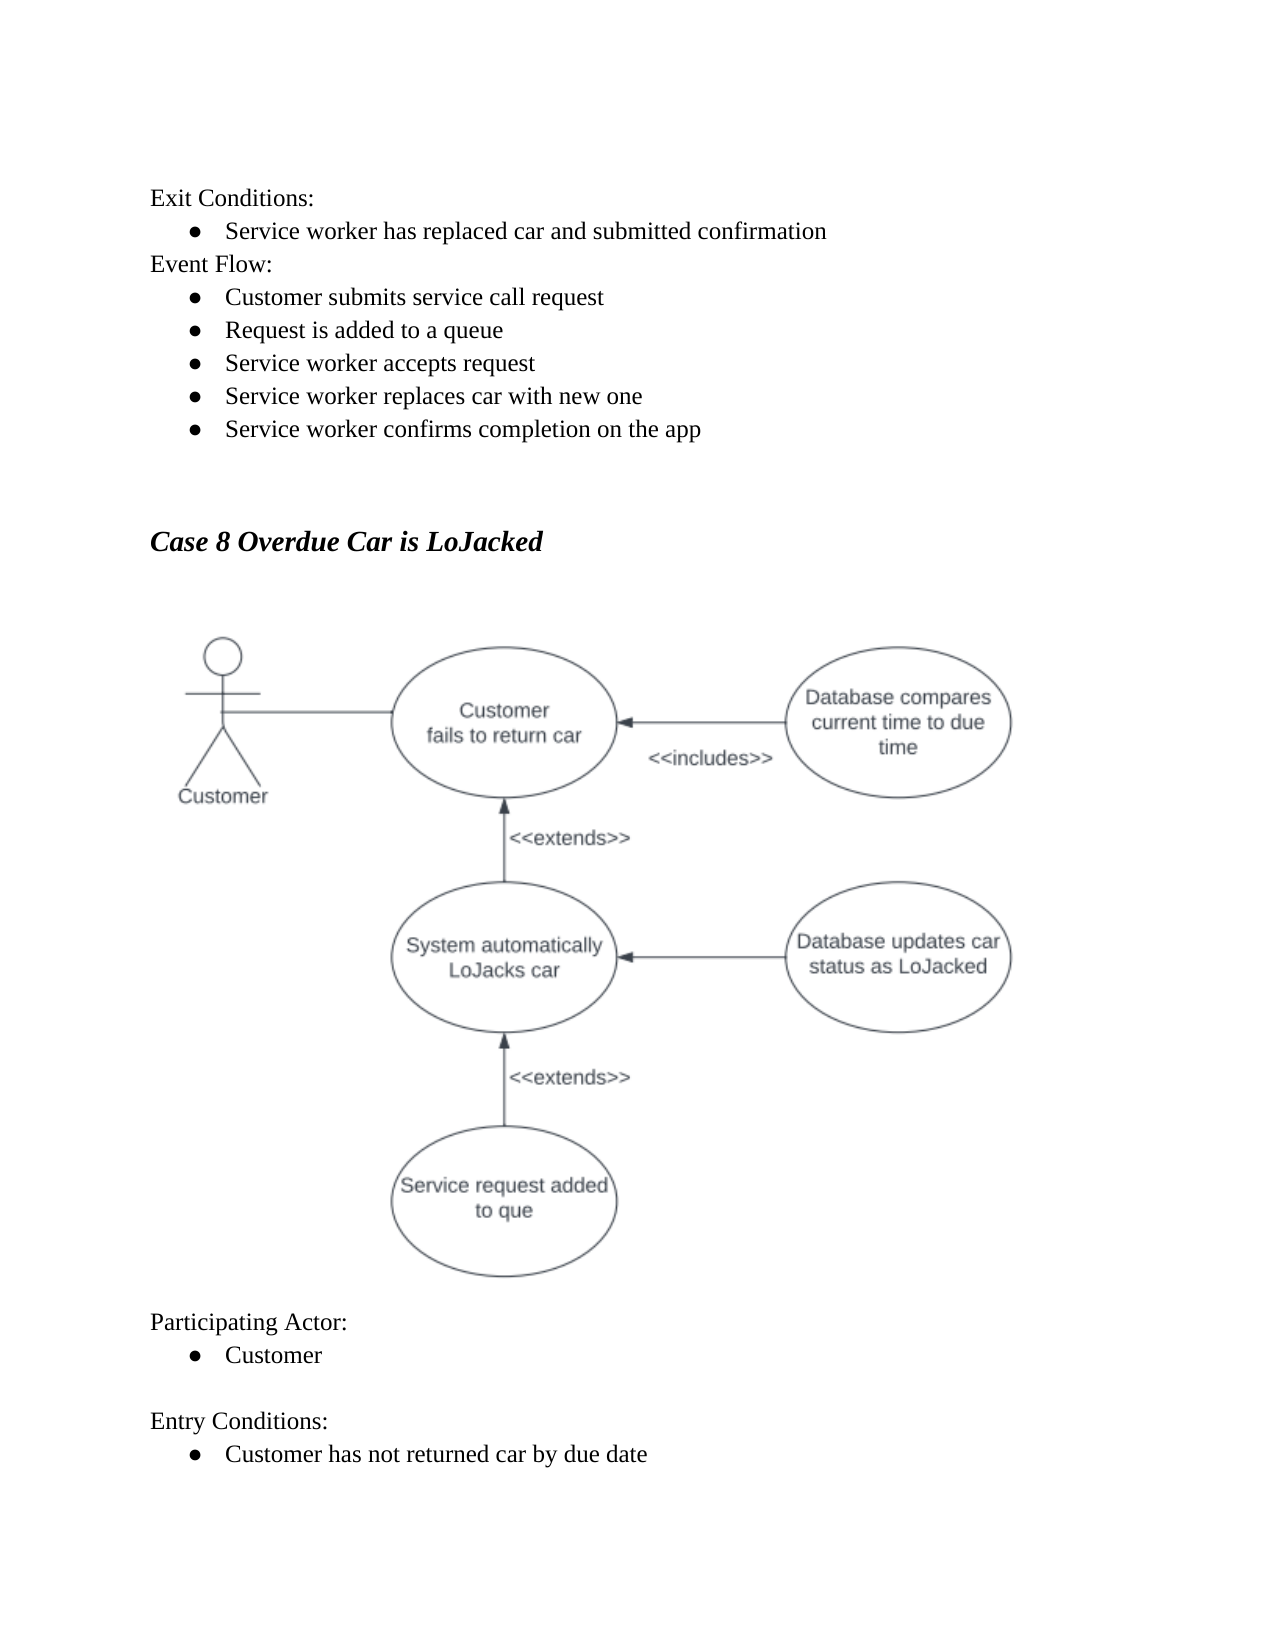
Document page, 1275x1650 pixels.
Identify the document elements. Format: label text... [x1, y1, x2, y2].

list Customer submits service call request [187, 282, 1125, 311]
text Participating Actor: [150, 1307, 1125, 1336]
text Event Flow: [150, 249, 1125, 278]
text Exit Conditions: [150, 183, 1125, 212]
picture [150, 562, 1060, 1304]
text Entry Conditions: [150, 1406, 1125, 1435]
list Service worker confirms completion on the app [187, 414, 1125, 443]
list Service worker has replaced car and submitted confirmation [187, 216, 1125, 245]
text Case 8 Overdue Car is LoJacked [150, 524, 1125, 558]
list Service worker replaces car with new one [187, 381, 1125, 410]
list Customer has not returned car by due date [187, 1439, 1125, 1468]
list Request is added to a queue [187, 315, 1125, 344]
list Service worker accepts request [187, 348, 1125, 377]
list Customer [187, 1340, 1125, 1369]
